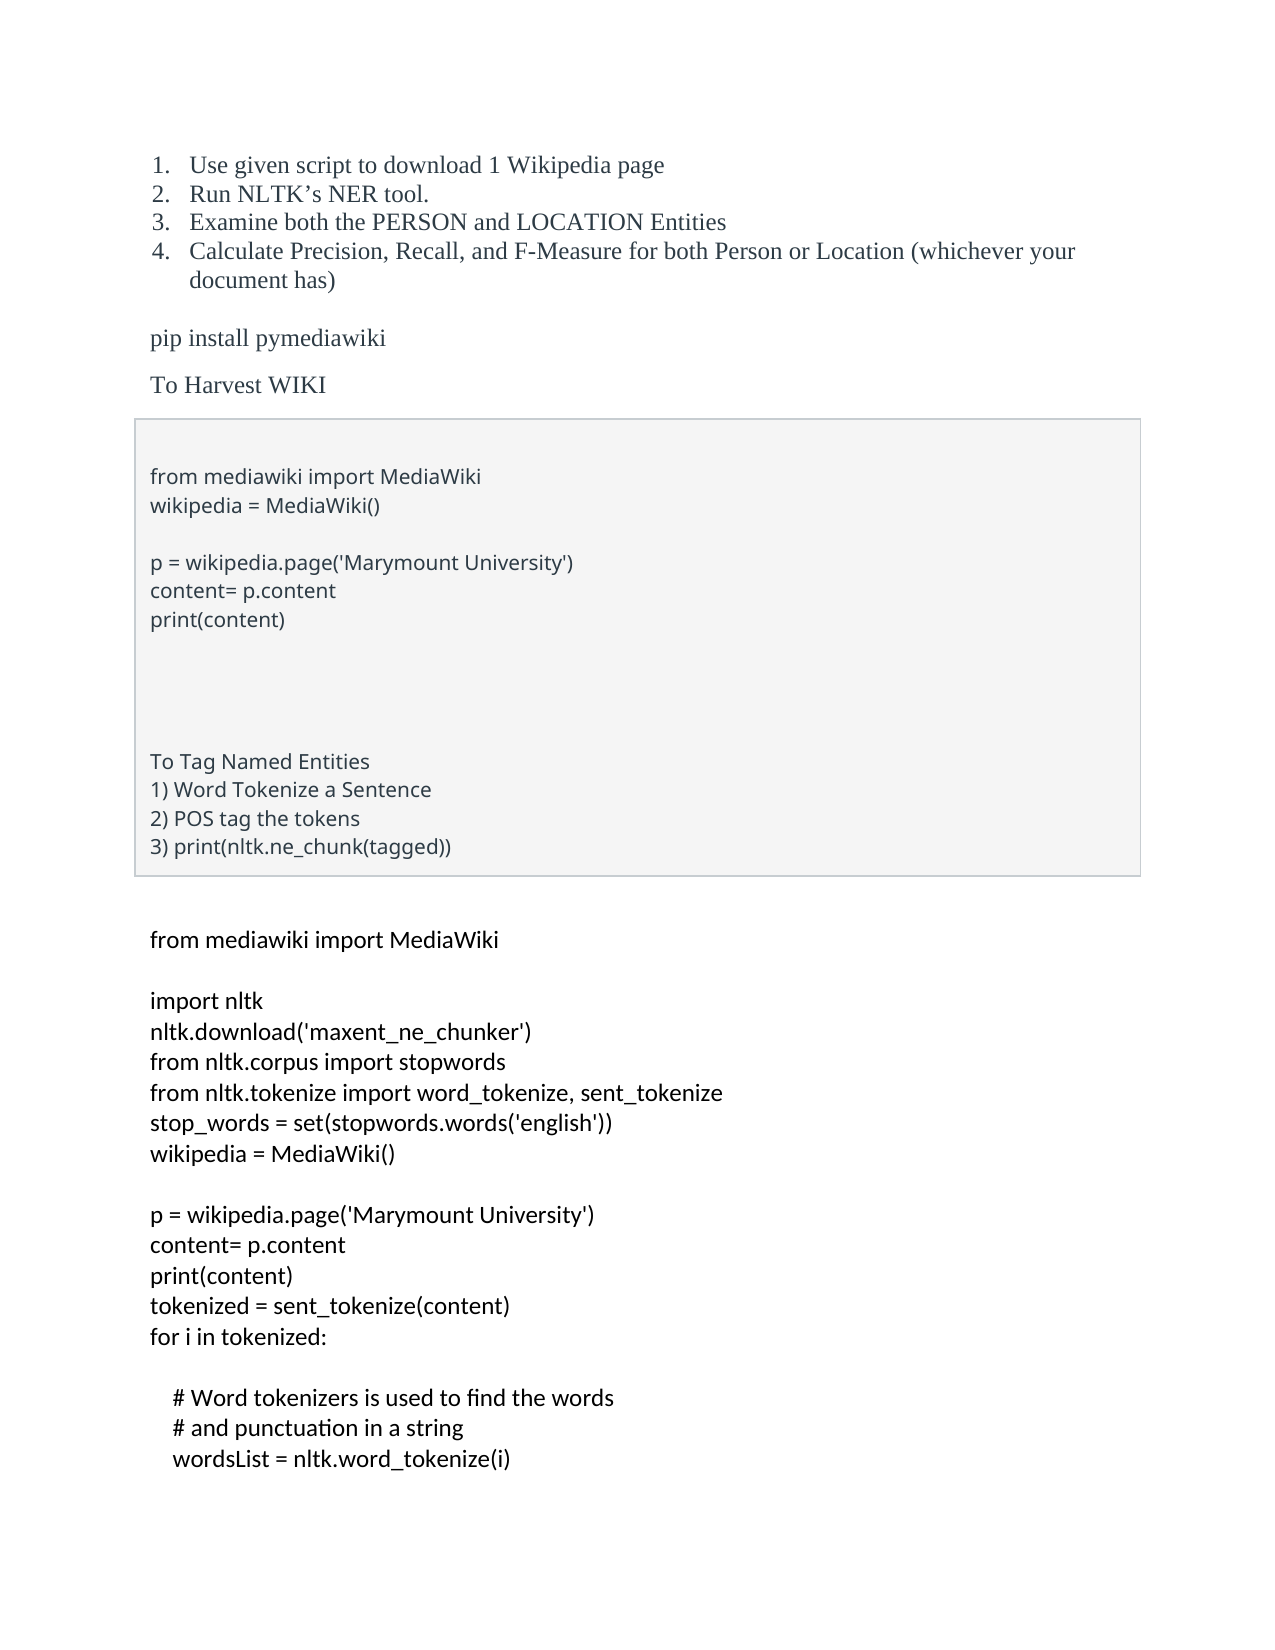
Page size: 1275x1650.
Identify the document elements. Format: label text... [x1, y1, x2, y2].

text wordsList = nltk.word_tokenize(i) [150, 1443, 1125, 1474]
text pip install pymediawiki [150, 323, 1125, 352]
text To Harvest WIKI [150, 370, 1125, 399]
text p = wikipedia.page('Marymount University') [150, 1199, 1125, 1229]
text from mediawiki import MediaWiki [150, 924, 1125, 955]
text tokenized = sent_tokenize(content) [150, 1291, 1125, 1321]
text # and punctuation in a string [150, 1413, 1125, 1443]
text stop_words = set(stopwords.words('english')) [150, 1107, 1125, 1138]
text from nltk.corpus import stopwords [150, 1046, 1125, 1077]
text wikipedia = MediaWiki() [150, 1138, 1125, 1168]
text import nltk [150, 985, 1125, 1016]
list Run NLTK’s NER tool. [152, 179, 1125, 207]
text nltk.download('maxent_ne_chunker') [150, 1016, 1125, 1046]
list Use given script to download 1 Wikipedia page [152, 150, 1125, 179]
text # Word tokenizers is used to find the words [150, 1382, 1125, 1413]
text content= p.content [150, 1229, 1125, 1260]
list Examine both the PERSON and LOCATION Entities [152, 207, 1125, 236]
text print(content) [150, 1260, 1125, 1291]
list Calculate Precision, Recall, and F-Measure for both Person or Location (whichever your document has) [152, 236, 1125, 294]
text for i in tokenized: [150, 1321, 1125, 1352]
text from mediawiki import MediaWiki wikipedia = MediaWiki() p = wikipedia.page('Marymount University') content= p.content print(content) To Tag Named Entities 1) Word Tokenize a Sentence 2) POS tag the tokens 3) print(nltk.ne_chunk(tagged)) [136, 420, 1140, 875]
text from nltk.tokenize import word_tokenize, sent_tokenize [150, 1077, 1125, 1107]
